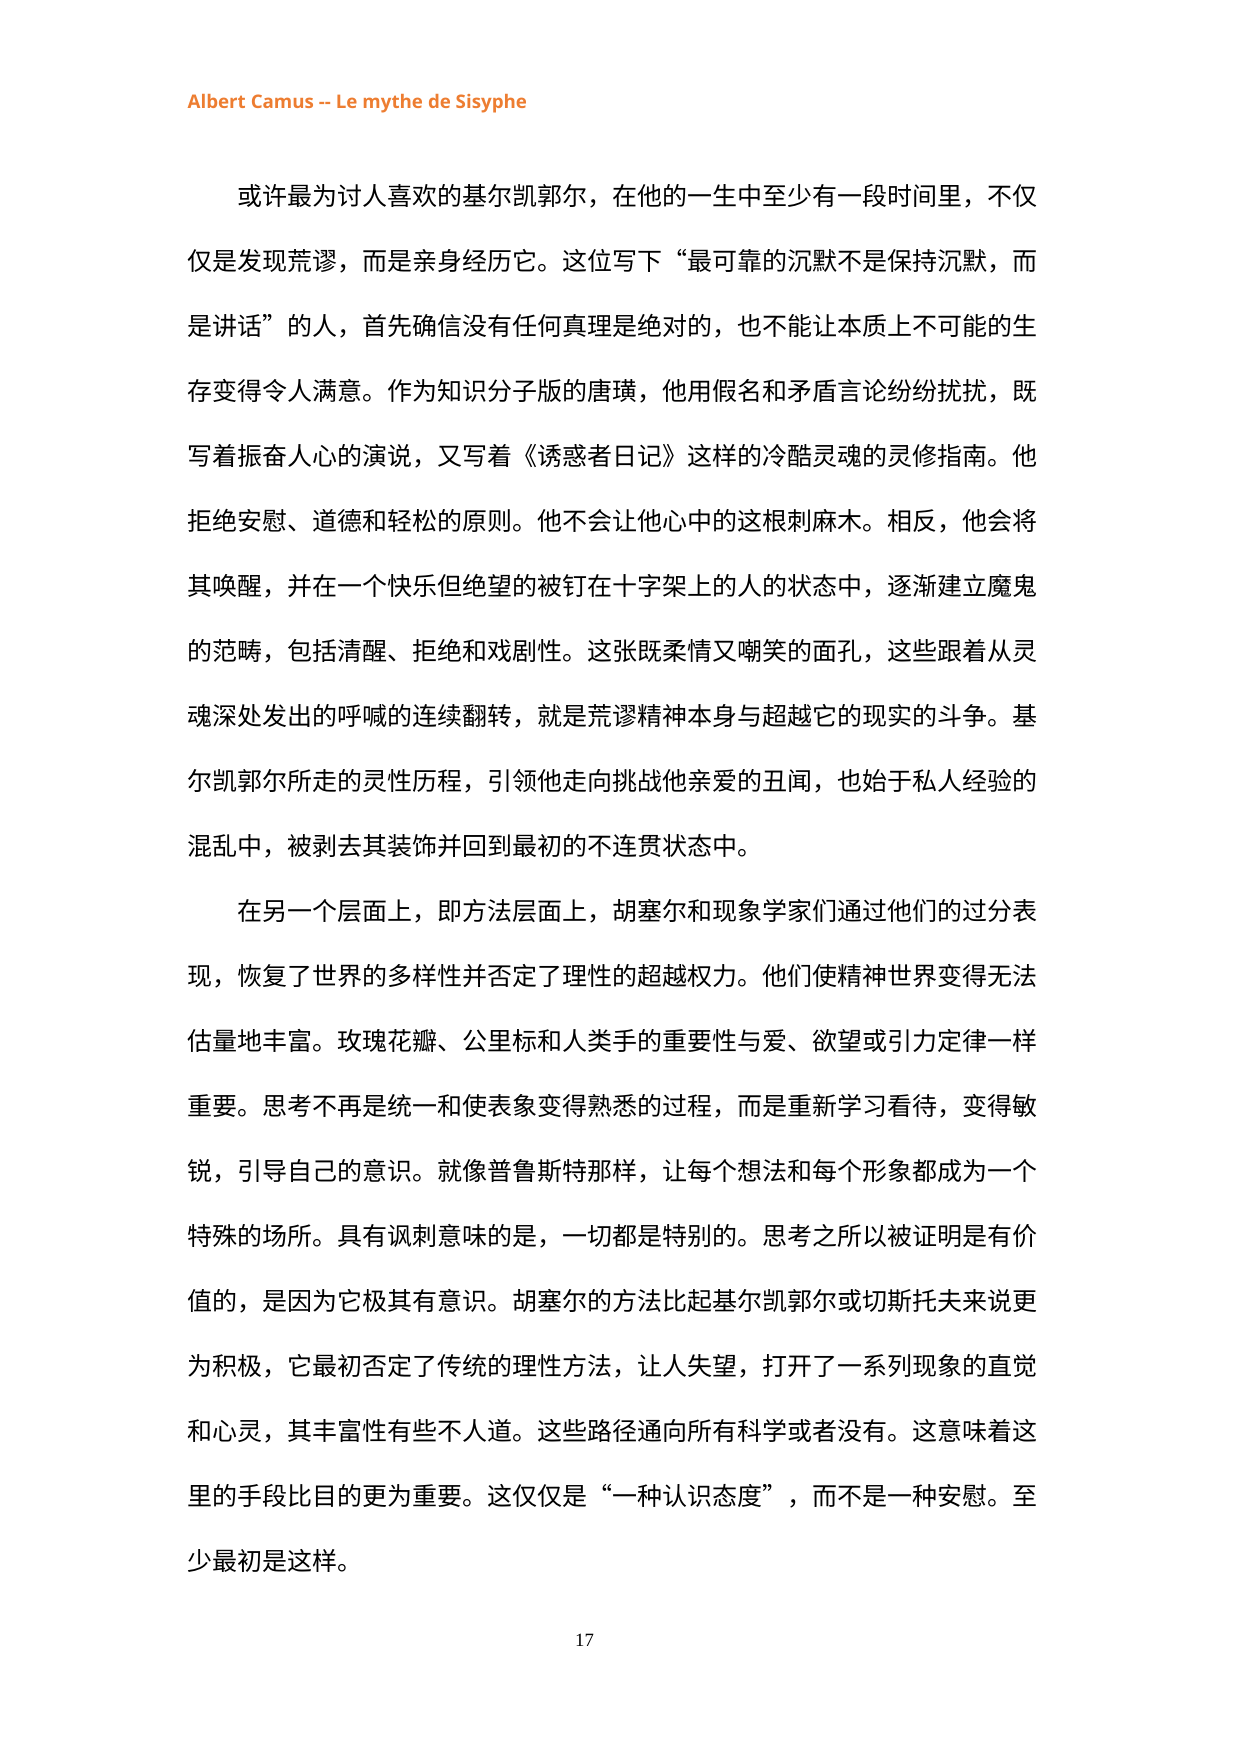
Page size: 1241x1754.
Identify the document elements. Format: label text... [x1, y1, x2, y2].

text 在另一个层面上，即方法层面上，胡塞尔和现象学家们通过他们的过分表现，恢复了世界的多样性并否定了理性的超越权力。他们使精神世界变得无法估量地丰富。玫瑰花瓣、公里标和人类手的重要性与爱、欲望或引力定律一样重要。思考不再是统一和使表象变得熟悉的过程，而是重新学习看待，变得敏锐，引导自己的意识。就像普鲁斯特那样，让每个想法和每个形象都成为一个特殊的场所。具有讽刺意味的是，一切都是特别的。思考之所以被证明是有价值的，是因为它极其有意识。胡塞尔的方法比起基尔凯郭尔或切斯托夫来说更为积极，它最初否定了传统的理性方法，让人失望，打开了一系列现象的直觉和心灵，其丰富性有些不人道。这些路径通向所有科学或者没有。这意味着这里的手段比目的更为重要。这仅仅是“一种认识态度”，而不是一种安慰。至少最初是这样。 [187, 877, 1053, 1592]
text 或许最为讨人喜欢的基尔凯郭尔，在他的一生中至少有一段时间里，不仅仅是发现荒谬，而是亲身经历它。这位写下“最可靠的沉默不是保持沉默，而是讲话”的人，首先确信没有任何真理是绝对的，也不能让本质上不可能的生存变得令人满意。作为知识分子版的唐璜，他用假名和矛盾言论纷纷扰扰，既写着振奋人心的演说，又写着《诱惑者日记》这样的冷酷灵魂的灵修指南。他拒绝安慰、道德和轻松的原则。他不会让他心中的这根刺麻木。相反，他会将其唤醒，并在一个快乐但绝望的被钉在十字架上的人的状态中，逐渐建立魔鬼的范畴，包括清醒、拒绝和戏剧性。这张既柔情又嘲笑的面孔，这些跟着从灵魂深处发出的呼喊的连续翻转，就是荒谬精神本身与超越它的现实的斗争。基尔凯郭尔所走的灵性历程，引领他走向挑战他亲爱的丑闻，也始于私人经验的混乱中，被剥去其装饰并回到最初的不连贯状态中。 [187, 162, 1053, 877]
